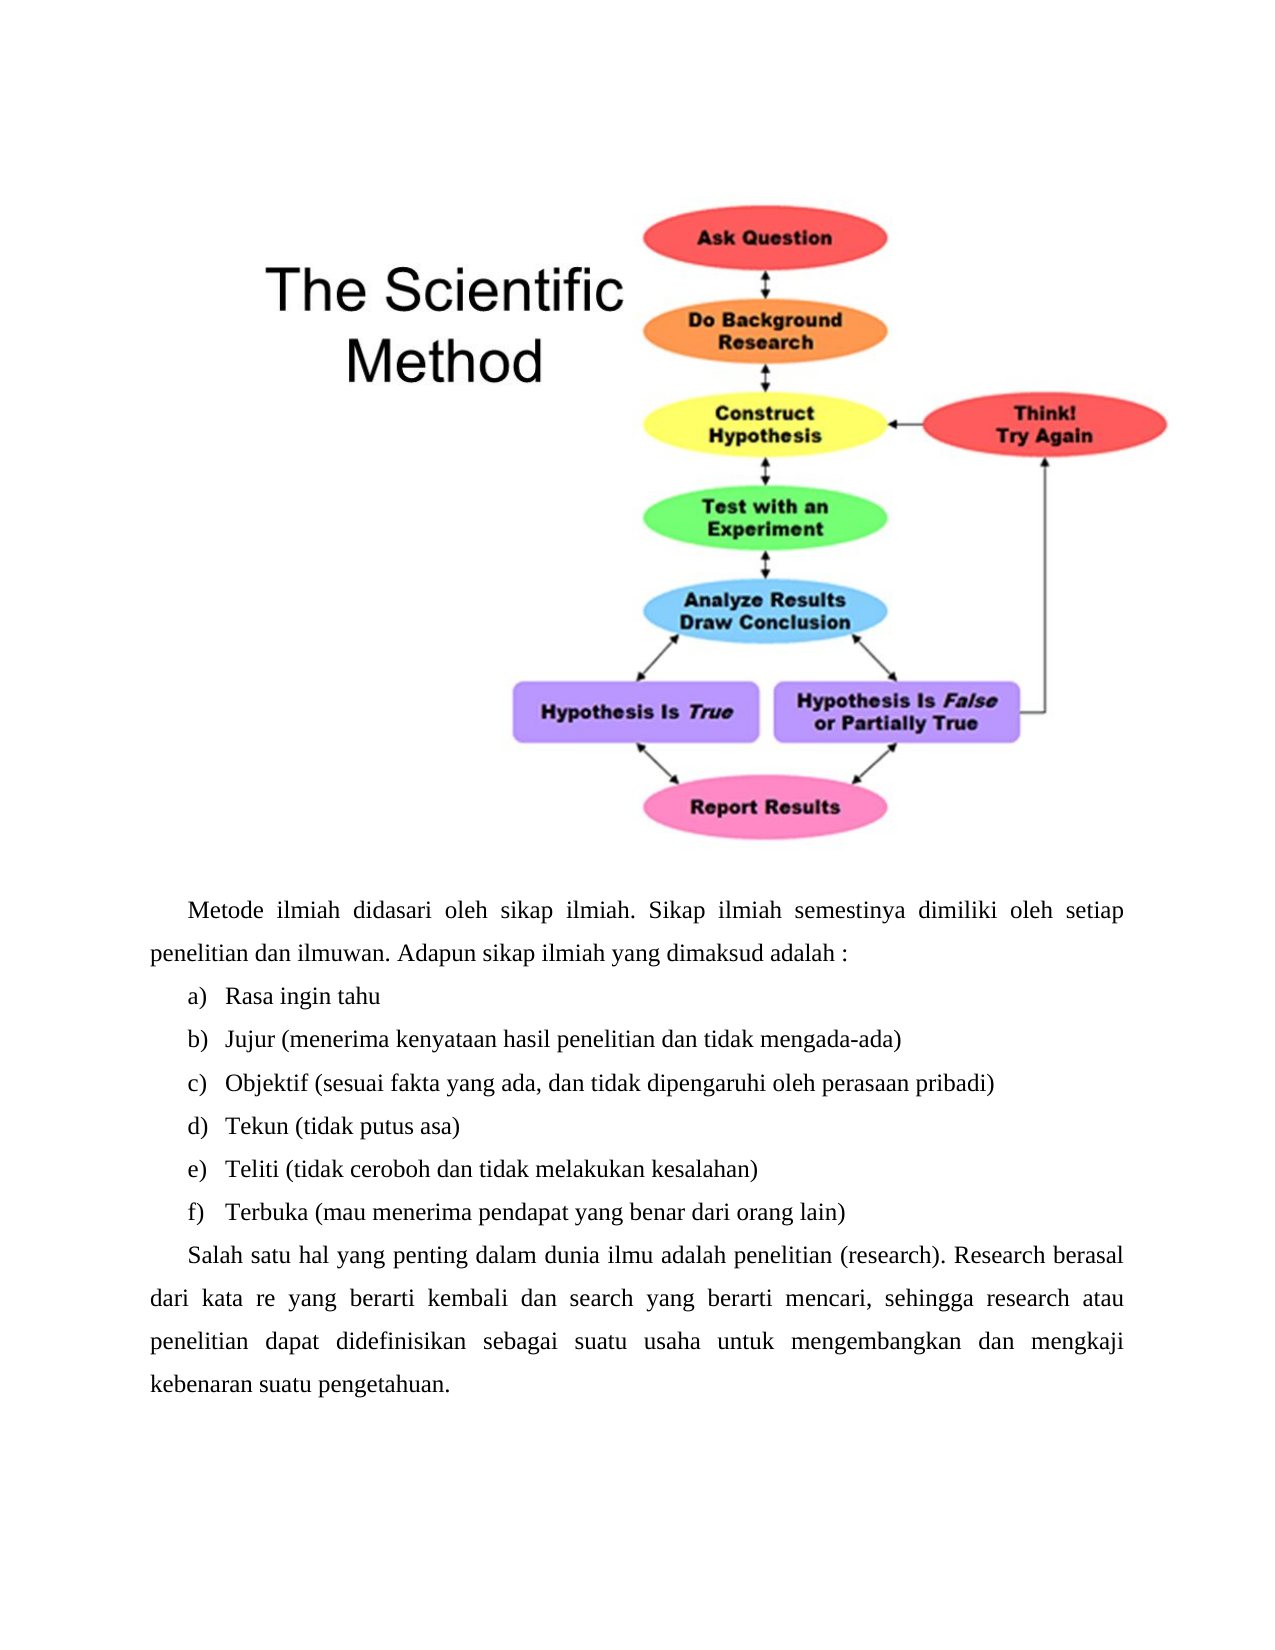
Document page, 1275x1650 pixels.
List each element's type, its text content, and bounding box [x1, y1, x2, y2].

picture [225, 150, 1200, 882]
text Salah satu hal yang penting dalam dunia ilmu adalah penelitian (research). Research berasal dari kata re yang berarti kembali dan search yang berarti mencari, sehingga research atau penelitian dapat didefinisikan sebagai suatu usaha untuk mengembangkan dan mengkaji kebenaran suatu pengetahuan. [150, 1240, 1125, 1398]
list Jujur (menerima kenyataan hasil penelitian dan tidak mengada-ada) [187, 1024, 1125, 1053]
list Rasa ingin tahu [187, 981, 1125, 1010]
list Teliti (tidak ceroboh dan tidak melakukan kesalahan) [187, 1154, 1125, 1183]
list Objektif (sesuai fakta yang ada, dan tidak dipengaruhi oleh perasaan pribadi) [187, 1068, 1125, 1096]
text Metode ilmiah didasari oleh sikap ilmiah. Sikap ilmiah semestinya dimiliki oleh setiap penelitian dan ilmuwan. Adapun sikap ilmiah yang dimaksud adalah : [150, 895, 1125, 967]
list Terbuka (mau menerima pendapat yang benar dari orang lain) [187, 1197, 1125, 1226]
list Tekun (tidak putus asa) [187, 1111, 1125, 1139]
